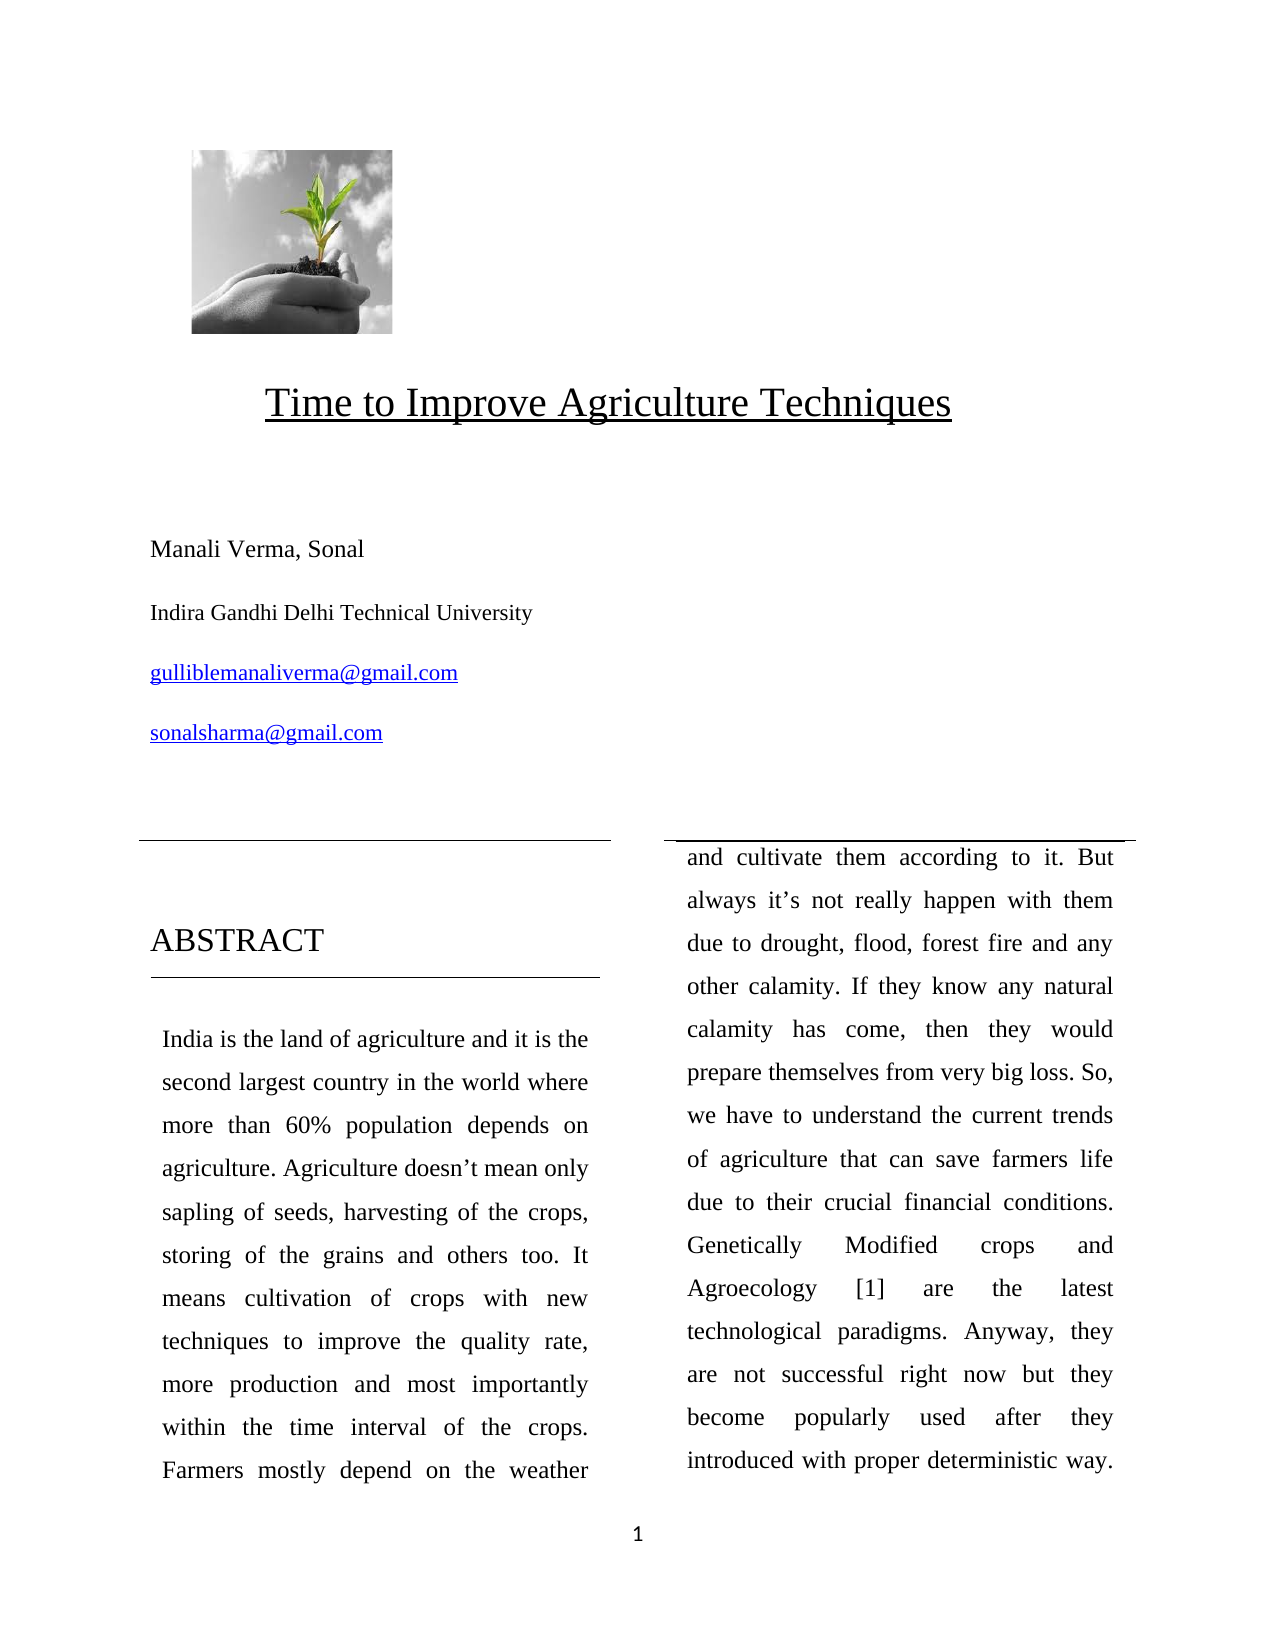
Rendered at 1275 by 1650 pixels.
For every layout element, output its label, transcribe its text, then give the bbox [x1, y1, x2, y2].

picture [191, 150, 393, 334]
text gulliblemanaliverma@gmail.com [150, 659, 1125, 685]
text sonalsharma@gmail.com [150, 719, 1125, 746]
table_header ABSTRACT [664, 841, 1136, 1474]
text Time to Improve Agriculture Techniques [150, 378, 1125, 426]
text Manali Verma, Sonal [150, 534, 1125, 563]
table_header ABSTRACT [139, 841, 611, 1484]
text Indira Gandhi Delhi Technical University [150, 598, 1125, 625]
